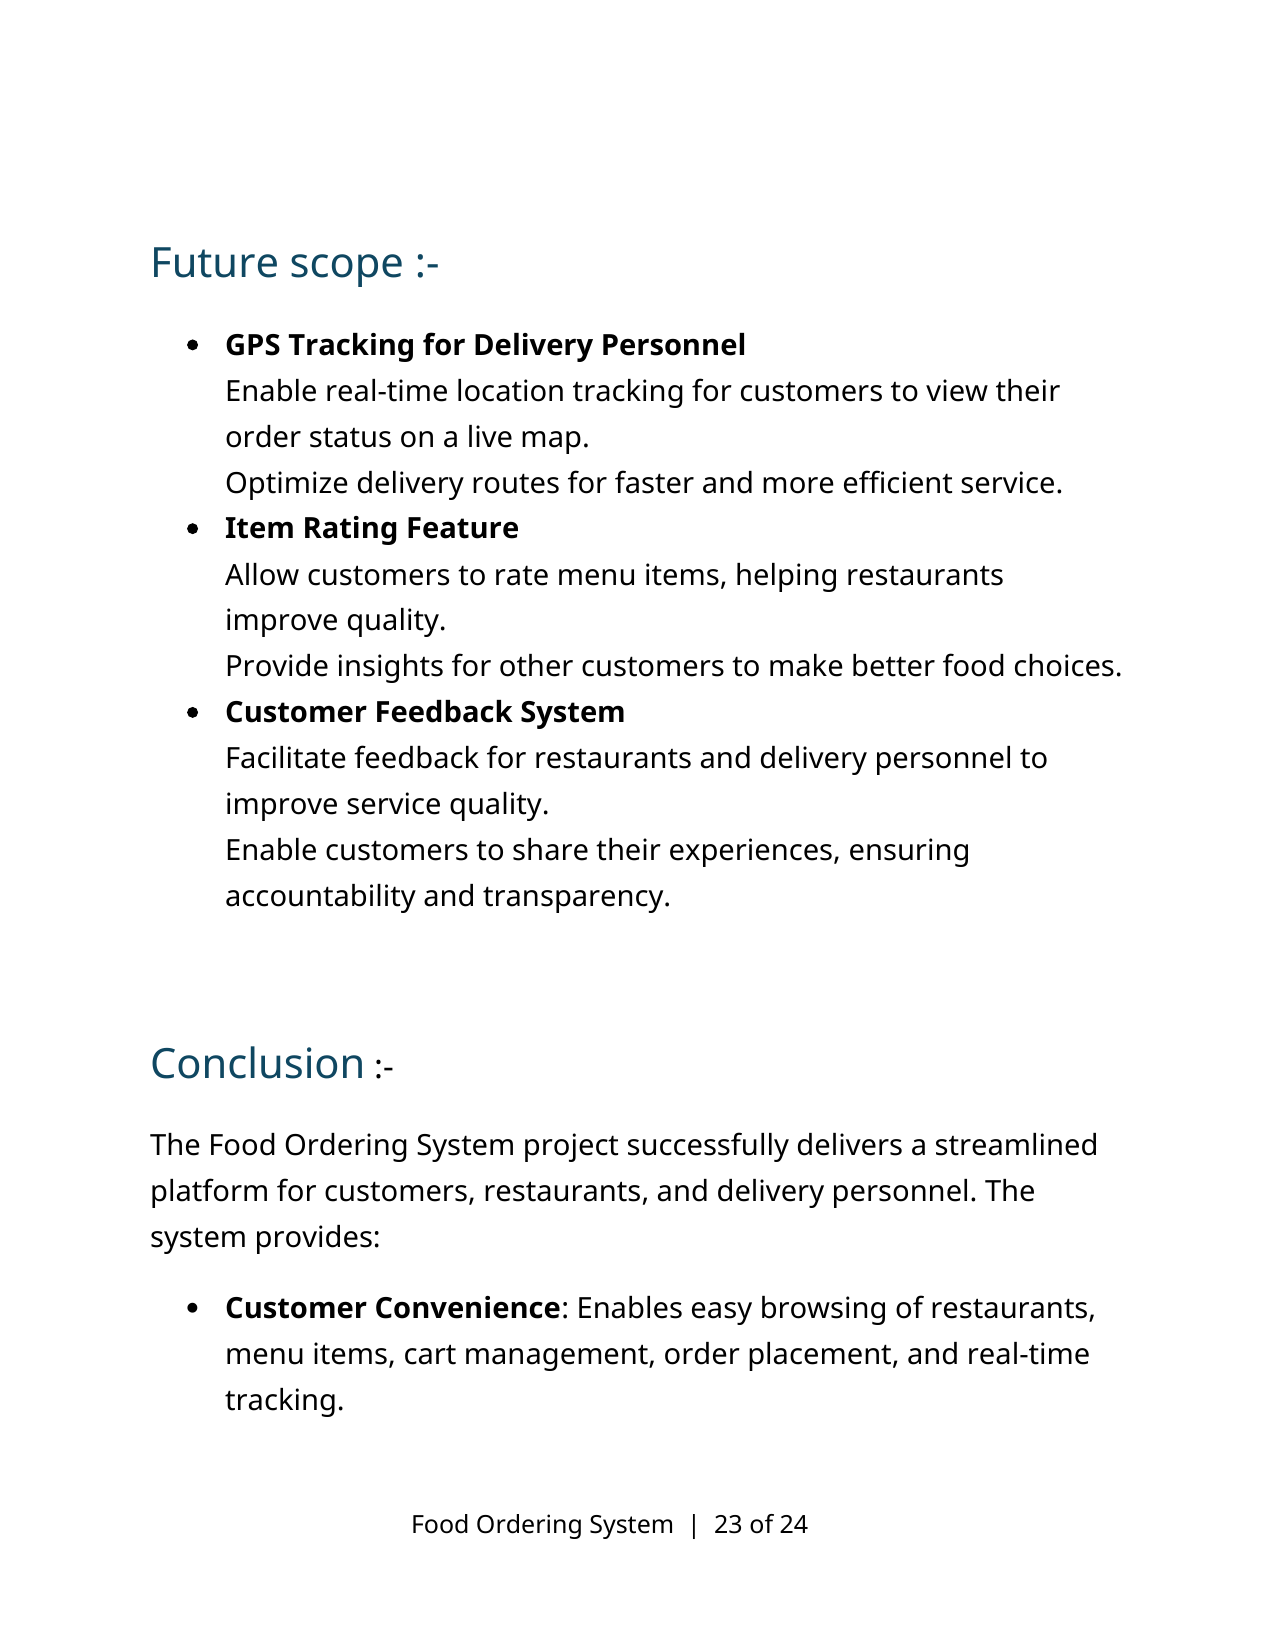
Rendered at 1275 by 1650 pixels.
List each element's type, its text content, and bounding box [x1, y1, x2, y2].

list GPS Tracking for Delivery Personnel [187, 324, 1125, 364]
list Enable real-time location tracking for customers to view their order status on a live map. [225, 370, 1125, 456]
list Customer Feedback System [187, 692, 1125, 731]
list Facilitate feedback for restaurants and delivery personnel to improve service quality. [225, 737, 1125, 823]
list Customer Convenience: Enables easy browsing of restaurants, menu items, cart management, order placement, and real-time tracking. [187, 1287, 1125, 1419]
list Provide insights for other customers to make better food choices. [225, 646, 1125, 685]
list Enable customers to share their experiences, ensuring accountability and transparency. [225, 829, 1125, 915]
list Item Rating Feature [187, 508, 1125, 547]
list Allow customers to rate menu items, helping restaurants improve quality. [225, 554, 1125, 639]
subtitle Future scope :- [150, 233, 1125, 290]
text Conclusion :- [150, 1033, 1125, 1090]
list Optimize delivery routes for faster and more efficient service. [225, 462, 1125, 502]
text The Food Ordering System project successfully delivers a streamlined platform for customers, restaurants, and delivery personnel. The system provides: [150, 1124, 1125, 1256]
